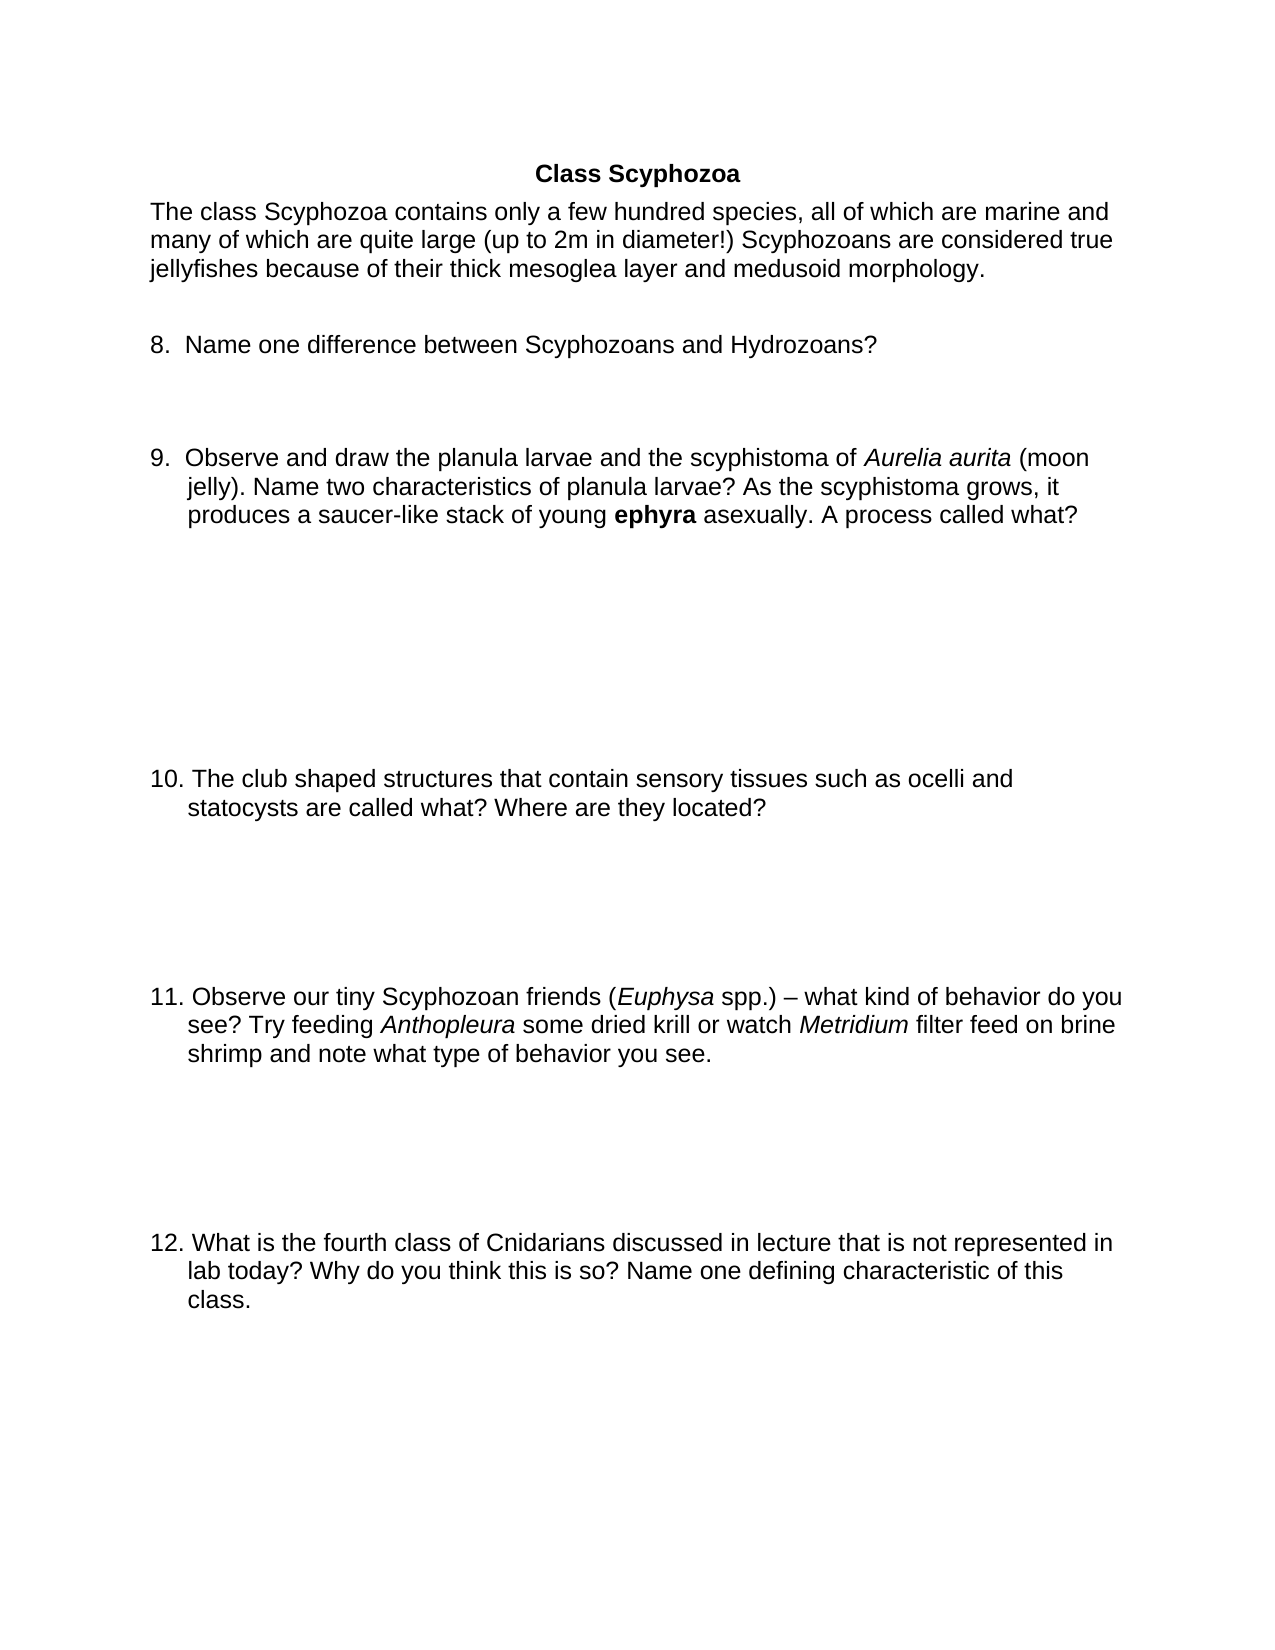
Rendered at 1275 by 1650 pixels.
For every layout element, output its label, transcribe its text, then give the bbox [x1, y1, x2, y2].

text 11. Observe our tiny Scyphozoan friends (Euphysa spp.) – what kind of behavior do you see? Try feeding Anthopleura some dried krill or watch Metridium filter feed on brine shrimp and note what type of behavior you see. [150, 981, 1125, 1068]
text 8. Name one difference between Scyphozoans and Hydrozoans? [150, 329, 1125, 358]
text 10. The club shaped structures that contain sensory tissues such as ocelli and statocysts are called what? Where are they located? [150, 764, 1125, 822]
text 12. What is the fourth class of Cnidarians discussed in lecture that is not represented in lab today? Why do you think this is so? Name one defining characteristic of this class. [150, 1227, 1125, 1314]
text Class Scyphozoa [150, 159, 1125, 188]
text 9. Observe and draw the planula larvae and the scyphistoma of Aurelia aurita (moon jelly). Name two characteristics of planula larvae? As the scyphistoma grows, it produces a saucer-like stack of young ephyra asexually. A process called what? [150, 443, 1125, 529]
text The class Scyphozoa contains only a few hundred species, all of which are marine and many of which are quite large (up to 2m in diameter!) Scyphozoans are considered true jellyfishes because of their thick mesoglea layer and medusoid morphology. [150, 197, 1125, 283]
